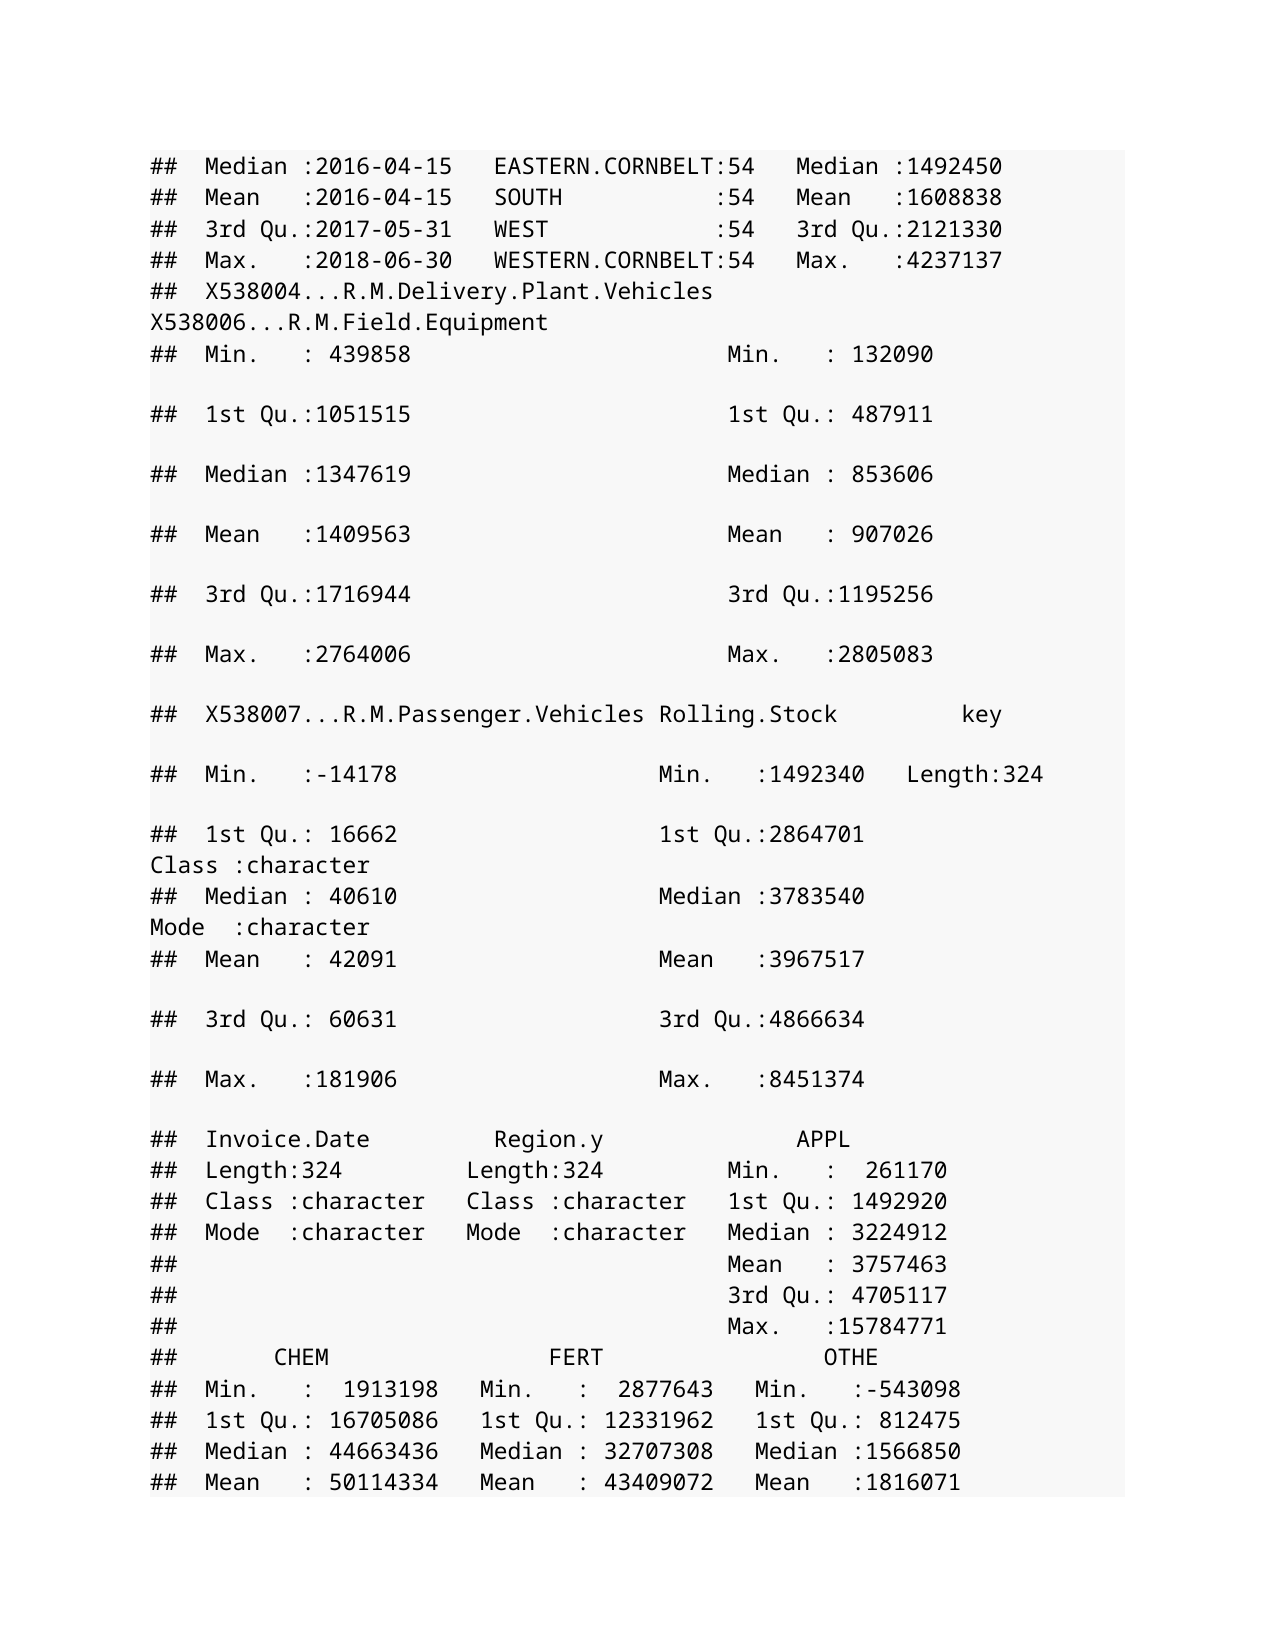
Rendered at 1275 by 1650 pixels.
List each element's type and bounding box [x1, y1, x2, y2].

text [150, 150, 1125, 1497]
